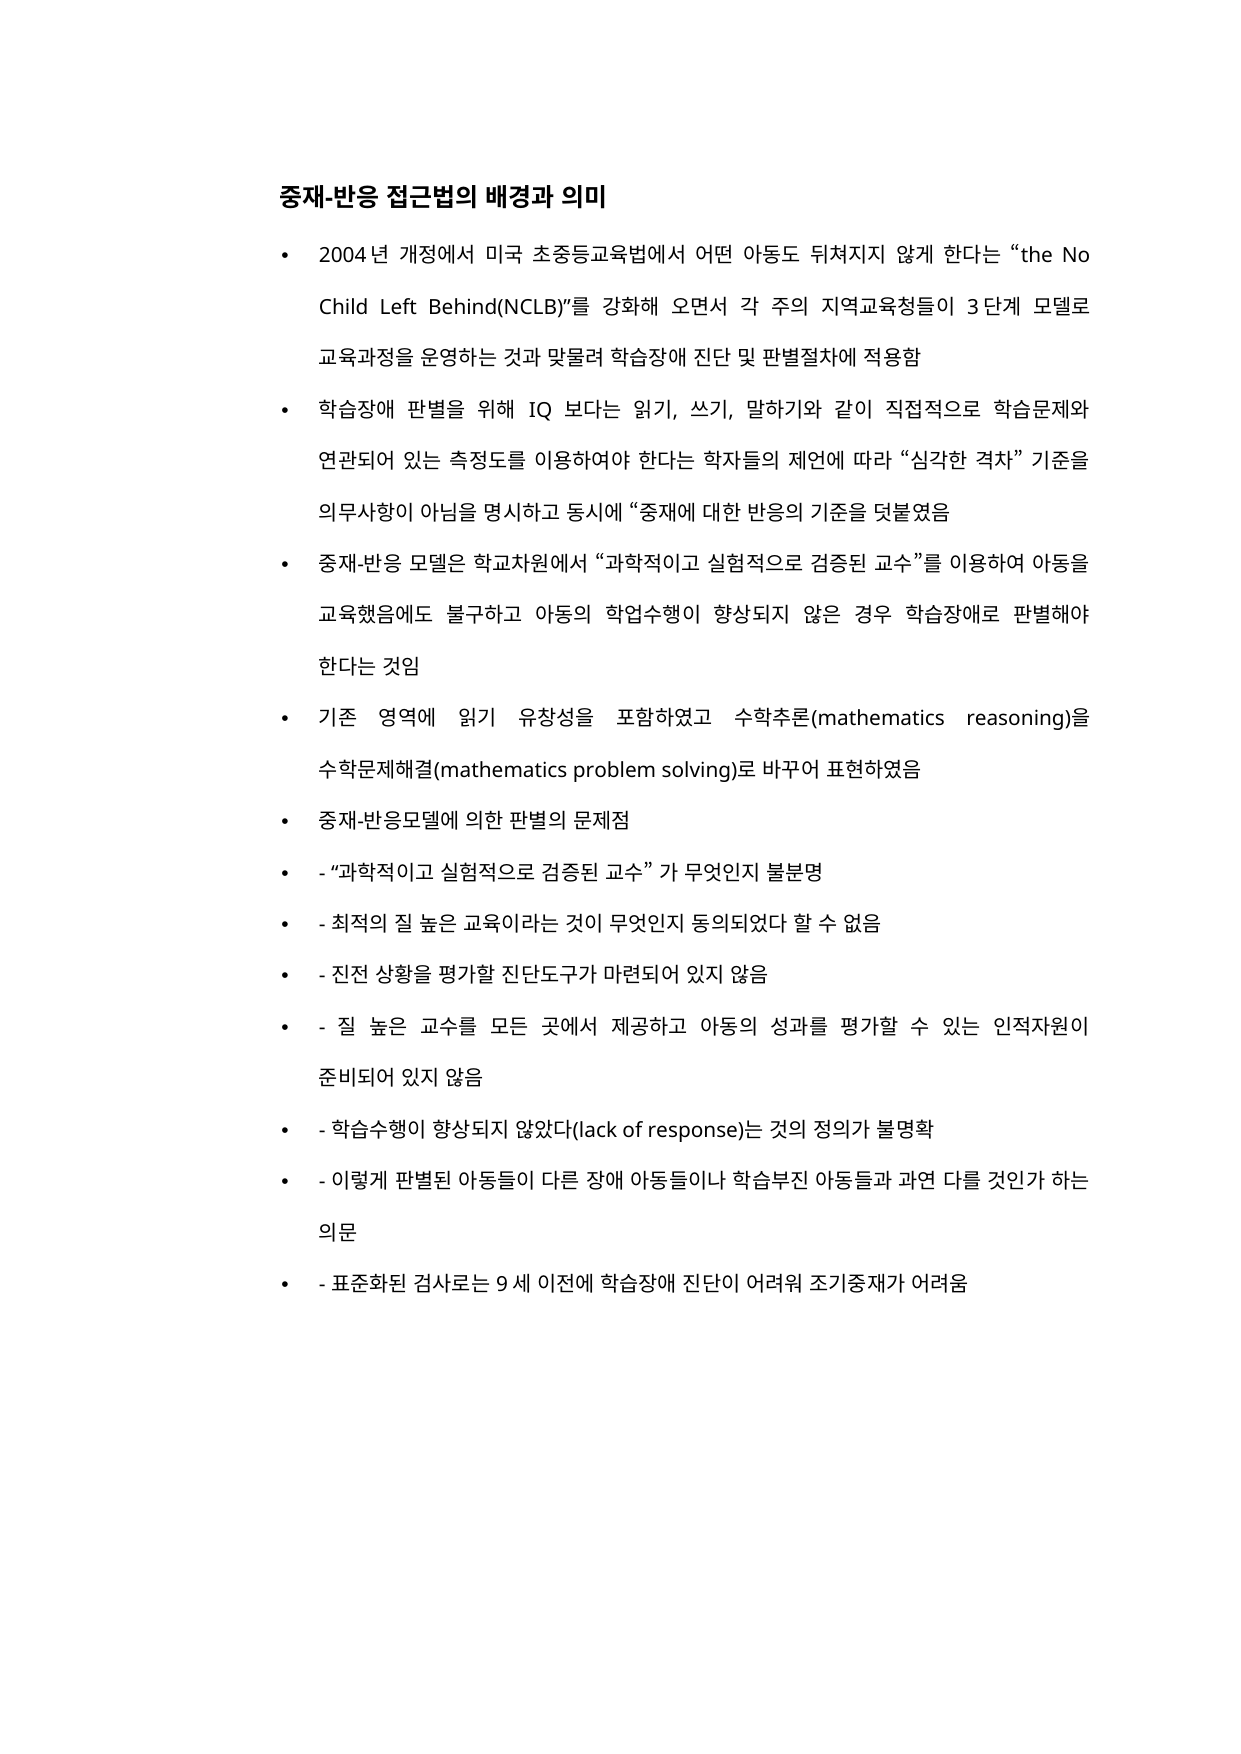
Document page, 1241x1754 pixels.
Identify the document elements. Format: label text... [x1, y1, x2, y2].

list - “과학적이고 실험적으로 검증된 교수” 가 무엇인지 불분명 [281, 856, 1090, 886]
list 2004년 개정에서 미국 초중등교육법에서 어떤 아동도 뒤쳐지지 않게 한다는 “the No Child Left Behind(NCLB)”를 강화해 오면서 각 주의 지역교육청들이 3단계 모델로 교육과정을 운영하는 것과 맞물려 학습장애 진단 및 판별절차에 적용함 [281, 239, 1090, 372]
list - 최적의 질 높은 교육이라는 것이 무엇인지 동의되었다 할 수 없음 [281, 907, 1090, 937]
list 학습장애 판별을 위해 IQ 보다는 읽기, 쓰기, 말하기와 같이 직접적으로 학습문제와 연관되어 있는 측정도를 이용하여야 한다는 학자들의 제언에 따라 “심각한 격차” 기준을 의무사항이 아님을 명시하고 동시에 “중재에 대한 반응의 기준을 덧붙였음 [281, 393, 1090, 526]
list 기존 영역에 읽기 유창성을 포함하였고 수학추론(mathematics reasoning)을 수학문제해결(mathematics problem solving)로 바꾸어 표현하였음 [281, 701, 1090, 783]
list - 질 높은 교수를 모든 곳에서 제공하고 아동의 성과를 평가할 수 있는 인적자원이 준비되어 있지 않음 [281, 1010, 1090, 1092]
list - 진전 상황을 평가할 진단도구가 마련되어 있지 않음 [281, 959, 1090, 989]
list 중재-반응모델에 의한 판별의 문제점 [281, 804, 1090, 834]
list - 이렇게 판별된 아동들이 다른 장애 아동들이나 학습부진 아동들과 과연 다를 것인가 하는 의문 [281, 1164, 1090, 1246]
list 중재-반응 모델은 학교차원에서 “과학적이고 실험적으로 검증된 교수”를 이용하여 아동을 교육했음에도 불구하고 아동의 학업수행이 향상되지 않은 경우 학습장애로 판별해야 한다는 것임 [281, 547, 1090, 680]
text 중재-반응 접근법의 배경과 의미 [244, 177, 1090, 213]
list - 학습수행이 향상되지 않았다(lack of response)는 것의 정의가 불명확 [281, 1113, 1090, 1143]
list - 표준화된 검사로는 9세 이전에 학습장애 진단이 어려워 조기중재가 어려움 [281, 1267, 1090, 1297]
